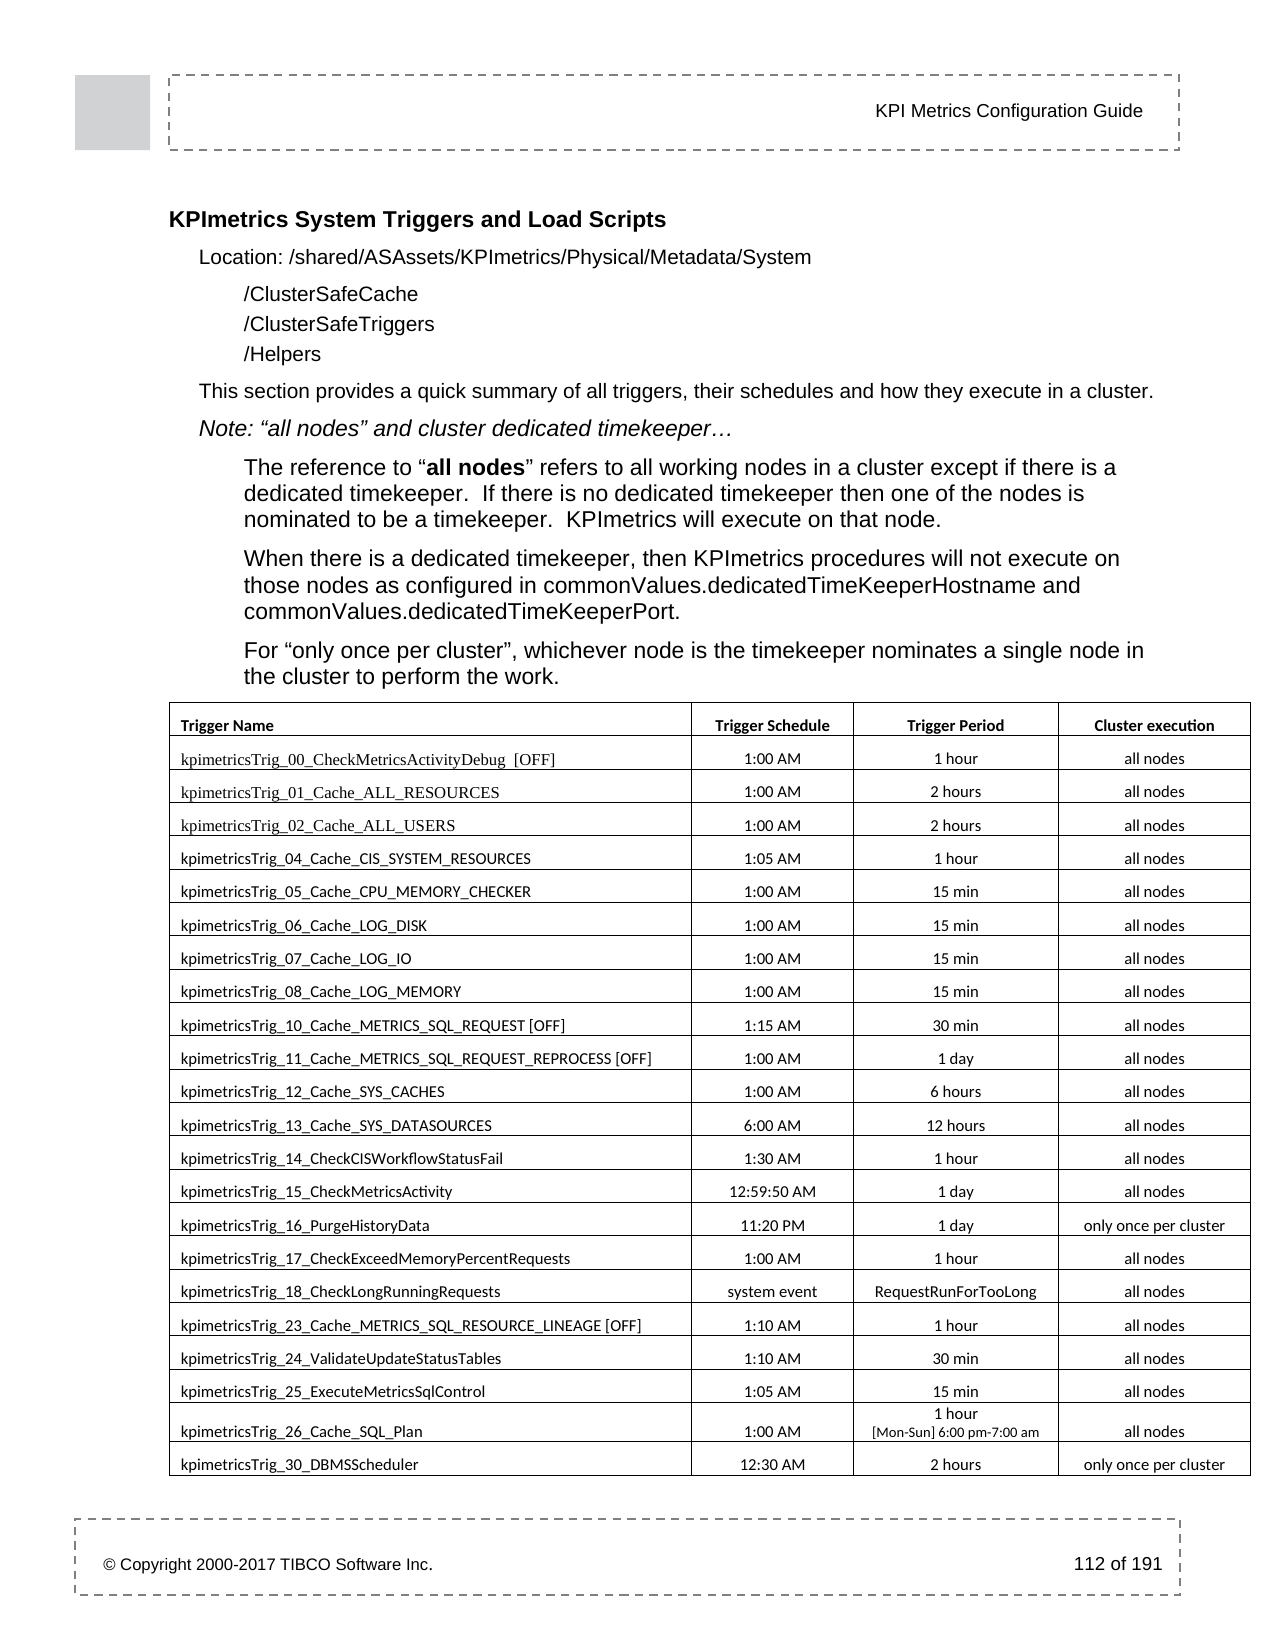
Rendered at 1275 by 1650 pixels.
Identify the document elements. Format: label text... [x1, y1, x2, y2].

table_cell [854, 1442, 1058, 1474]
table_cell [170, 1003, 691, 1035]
text Note: “all nodes” and cluster dedicated timekeeper… [199, 415, 1162, 441]
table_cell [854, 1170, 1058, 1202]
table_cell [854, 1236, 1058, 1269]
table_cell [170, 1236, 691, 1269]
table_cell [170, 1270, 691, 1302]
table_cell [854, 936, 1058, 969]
text This section provides a quick summary of all triggers, their schedules and how they execute in a cluster. [199, 378, 1162, 402]
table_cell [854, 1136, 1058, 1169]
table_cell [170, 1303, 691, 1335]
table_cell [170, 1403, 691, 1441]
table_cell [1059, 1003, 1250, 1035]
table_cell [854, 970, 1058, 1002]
text The reference to “all nodes” refers to all working nodes in a cluster except if there is a dedicated timekeeper. If there is no dedicated timekeeper then one of the nodes is nominated to be a timekeeper. KPImetrics will execute on that node. [244, 454, 1162, 533]
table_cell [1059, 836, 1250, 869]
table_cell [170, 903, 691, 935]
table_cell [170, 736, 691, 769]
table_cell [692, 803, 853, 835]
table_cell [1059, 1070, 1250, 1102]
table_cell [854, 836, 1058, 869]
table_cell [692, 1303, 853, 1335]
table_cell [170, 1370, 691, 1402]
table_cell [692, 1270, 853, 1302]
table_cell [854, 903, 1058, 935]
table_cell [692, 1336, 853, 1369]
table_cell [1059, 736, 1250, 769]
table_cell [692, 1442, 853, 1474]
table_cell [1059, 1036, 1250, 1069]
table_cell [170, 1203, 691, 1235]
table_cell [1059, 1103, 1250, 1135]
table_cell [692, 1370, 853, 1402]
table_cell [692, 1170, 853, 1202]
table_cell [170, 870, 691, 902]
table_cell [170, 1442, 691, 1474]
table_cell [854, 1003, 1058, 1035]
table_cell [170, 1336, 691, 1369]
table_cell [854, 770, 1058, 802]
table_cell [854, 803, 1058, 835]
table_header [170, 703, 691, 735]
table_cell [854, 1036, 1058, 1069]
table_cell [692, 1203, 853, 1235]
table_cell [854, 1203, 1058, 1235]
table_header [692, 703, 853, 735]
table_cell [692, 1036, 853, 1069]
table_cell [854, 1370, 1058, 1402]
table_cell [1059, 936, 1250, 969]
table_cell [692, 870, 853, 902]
text For “only once per cluster”, whichever node is the timekeeper nominates a single node in the cluster to perform the work. [244, 637, 1162, 689]
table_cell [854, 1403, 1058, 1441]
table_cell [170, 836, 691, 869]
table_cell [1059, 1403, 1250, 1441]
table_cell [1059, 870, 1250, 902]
text Location: /shared/ASAssets/KPImetrics/Physical/Metadata/System [199, 245, 1162, 269]
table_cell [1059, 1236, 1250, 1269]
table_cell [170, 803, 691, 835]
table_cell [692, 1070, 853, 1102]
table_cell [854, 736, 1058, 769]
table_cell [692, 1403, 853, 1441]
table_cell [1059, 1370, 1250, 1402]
text /ClusterSafeCache [244, 282, 1162, 306]
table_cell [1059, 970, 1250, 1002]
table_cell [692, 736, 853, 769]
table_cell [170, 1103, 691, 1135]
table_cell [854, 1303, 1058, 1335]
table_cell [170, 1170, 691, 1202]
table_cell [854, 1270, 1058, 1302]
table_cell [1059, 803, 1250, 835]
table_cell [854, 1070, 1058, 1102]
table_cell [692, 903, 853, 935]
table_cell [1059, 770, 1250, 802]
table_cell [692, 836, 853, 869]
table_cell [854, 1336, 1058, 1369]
text When there is a dedicated timekeeper, then KPImetrics procedures will not execute on those nodes as configured in commonValues.dedicatedTimeKeeperHostname and commonValues.dedicatedTimeKeeperPort. [244, 545, 1162, 624]
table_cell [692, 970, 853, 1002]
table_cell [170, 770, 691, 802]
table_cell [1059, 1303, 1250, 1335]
text /ClusterSafeTriggers [244, 312, 1162, 336]
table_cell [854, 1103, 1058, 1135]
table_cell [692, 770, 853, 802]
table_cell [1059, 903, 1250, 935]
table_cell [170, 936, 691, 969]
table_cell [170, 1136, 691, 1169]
text /Helpers [244, 342, 1162, 366]
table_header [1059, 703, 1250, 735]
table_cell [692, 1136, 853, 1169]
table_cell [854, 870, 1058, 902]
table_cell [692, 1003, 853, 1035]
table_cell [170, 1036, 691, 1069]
subtitle KPImetrics System Triggers and Load Scripts [169, 206, 1162, 233]
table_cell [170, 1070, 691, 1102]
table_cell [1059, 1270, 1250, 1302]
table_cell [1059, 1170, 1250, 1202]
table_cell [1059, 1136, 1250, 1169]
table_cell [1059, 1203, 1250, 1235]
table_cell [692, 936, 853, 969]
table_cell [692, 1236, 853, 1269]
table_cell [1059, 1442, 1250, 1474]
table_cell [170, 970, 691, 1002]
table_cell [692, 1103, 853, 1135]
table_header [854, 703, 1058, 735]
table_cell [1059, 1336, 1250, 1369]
